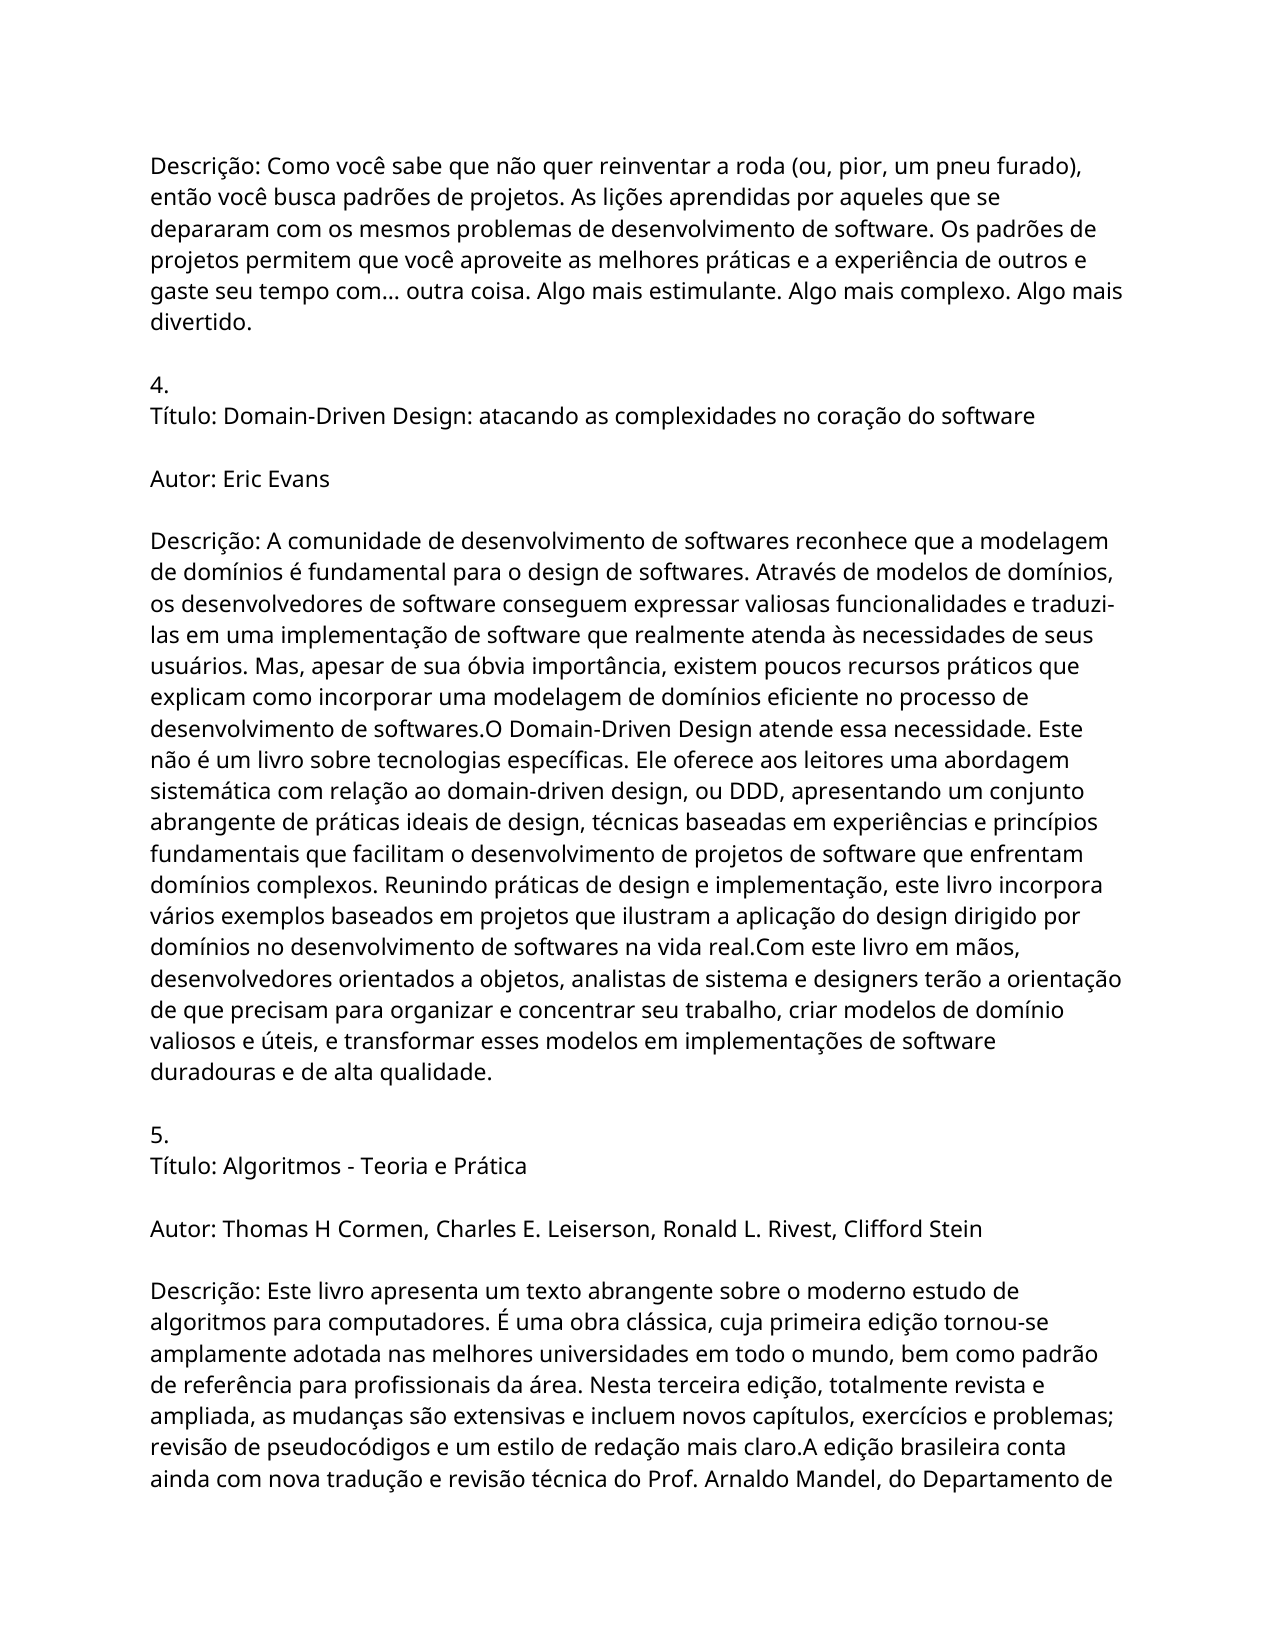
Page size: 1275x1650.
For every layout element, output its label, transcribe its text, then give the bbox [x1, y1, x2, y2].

text Autor: Eric Evans [150, 462, 1125, 494]
text Descrição: Como você sabe que não quer reinventar a roda (ou, pior, um pneu furado), então você busca padrões de projetos. As lições aprendidas por aqueles que se depararam com os mesmos problemas de desenvolvimento de software. Os padrões de projetos permitem que você aproveite as melhores práticas e a experiência de outros e gaste seu tempo com… outra coisa. Algo mais estimulante. Algo mais complexo. Algo mais divertido. [150, 150, 1125, 337]
text Título: Algoritmos - Teoria e Prática [150, 1150, 1125, 1181]
text Descrição: A comunidade de desenvolvimento de softwares reconhece que a modelagem de domínios é fundamental para o design de softwares. Através de modelos de domínios, os desenvolvedores de software conseguem expressar valiosas funcionalidades e traduzi-las em uma implementação de software que realmente atenda às necessidades de seus usuários. Mas, apesar de sua óbvia importância, existem poucos recursos práticos que explicam como incorporar uma modelagem de domínios eficiente no processo de desenvolvimento de softwares.O Domain-Driven Design atende essa necessidade. Este não é um livro sobre tecnologias específicas. Ele oferece aos leitores uma abordagem sistemática com relação ao domain-driven design, ou DDD, apresentando um conjunto abrangente de práticas ideais de design, técnicas baseadas em experiências e princípios fundamentais que facilitam o desenvolvimento de projetos de software que enfrentam domínios complexos. Reunindo práticas de design e implementação, este livro incorpora vários exemplos baseados em projetos que ilustram a aplicação do design dirigido por domínios no desenvolvimento de softwares na vida real.Com este livro em mãos, desenvolvedores orientados a objetos, analistas de sistema e designers terão a orientação de que precisam para organizar e concentrar seu trabalho, criar modelos de domínio valiosos e úteis, e transformar esses modelos em implementações de software duradouras e de alta qualidade. [150, 525, 1125, 1087]
text 4. [150, 369, 1125, 400]
text 5. [150, 1119, 1125, 1150]
text Autor: Thomas H Cormen, Charles E. Leiserson, Ronald L. Rivest, Clifford Stein [150, 1212, 1125, 1244]
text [150, 1275, 1125, 1494]
text Título: Domain-Driven Design: atacando as complexidades no coração do software [150, 400, 1125, 431]
